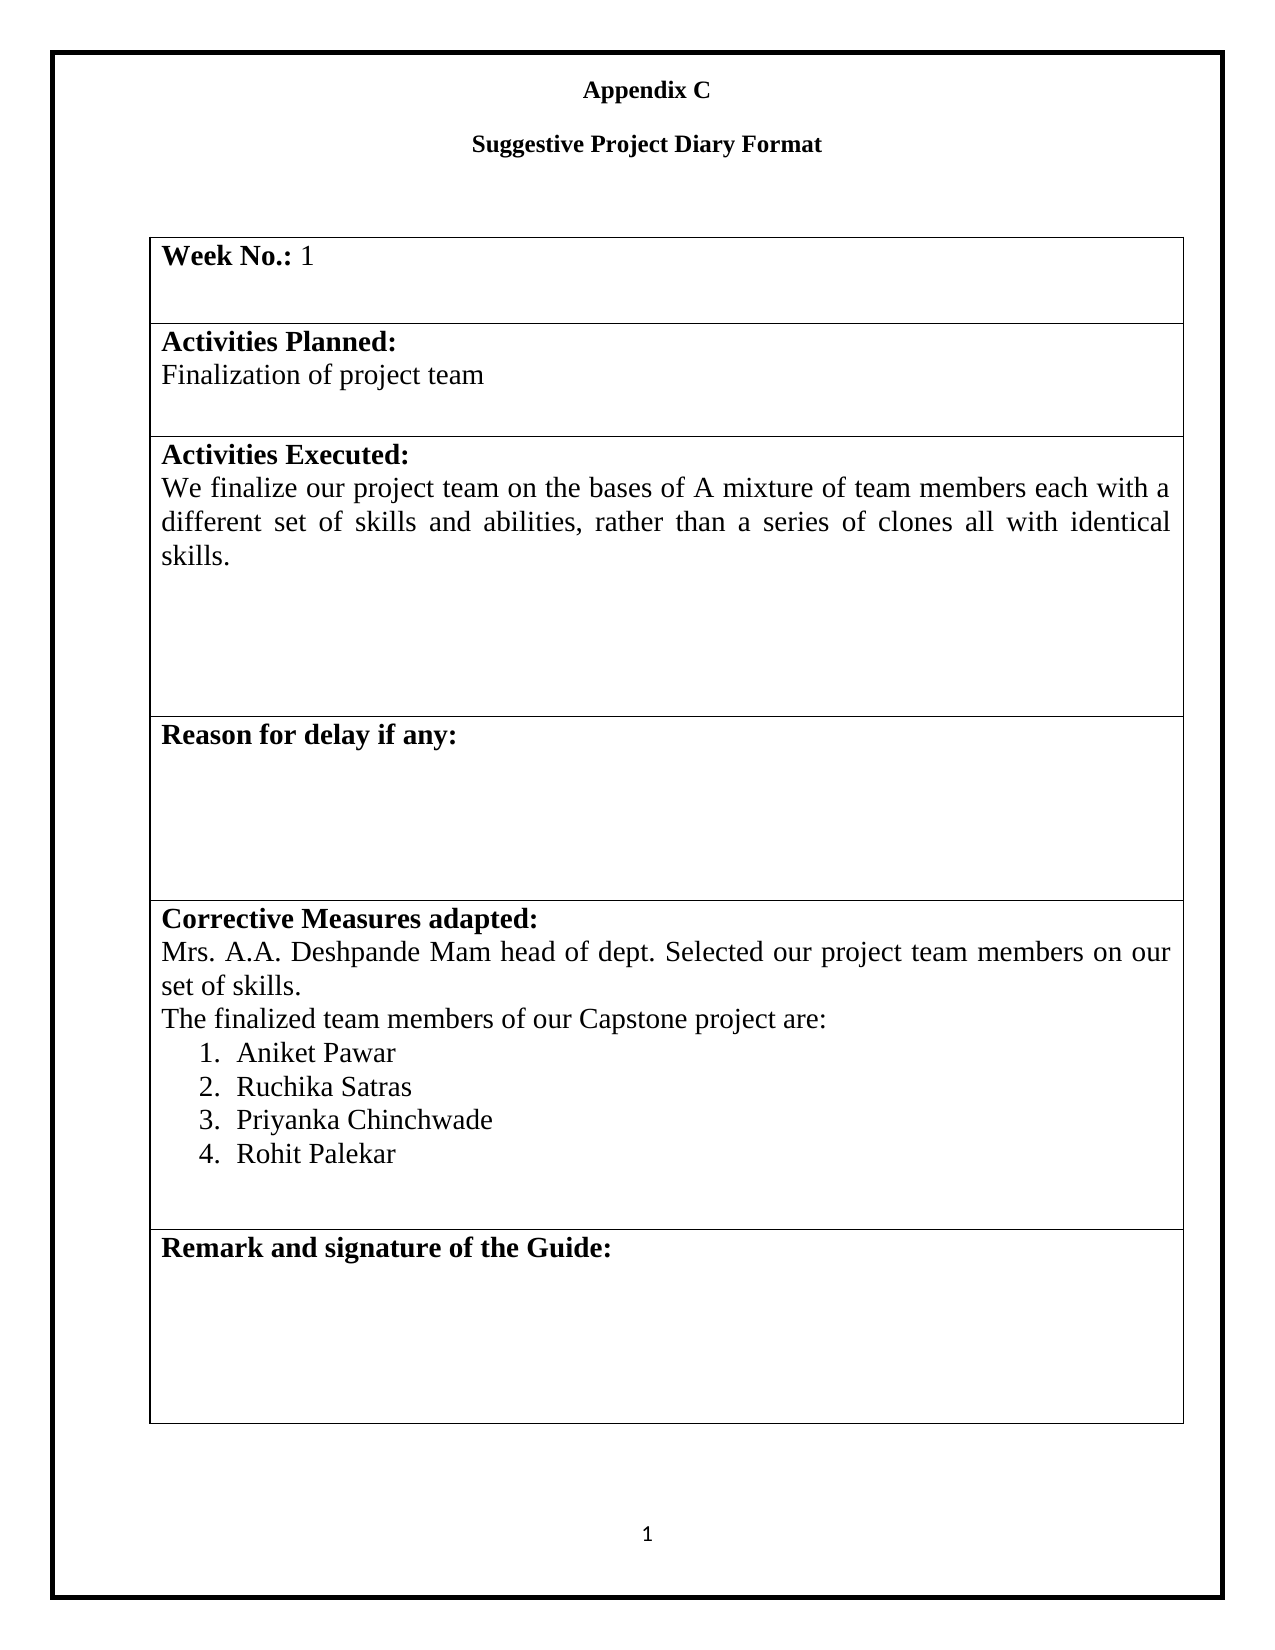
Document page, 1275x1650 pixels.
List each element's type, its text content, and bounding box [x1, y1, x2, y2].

table_cell Corrective Measures adapted: Mrs. A.A. Deshpande Mam head of dept. Selected our project team members on our set of skills. The finalized team members of our Capstone project are: Aniket Pawar Ruchika Satras Priyanka Chinchwade Rohit Palekar [151, 901, 1183, 1229]
table_header Week No.: 1 [151, 238, 1183, 323]
text Suggestive Project Diary Format [94, 129, 1200, 158]
table_cell Activities Executed: We finalize our project team on the bases of A mixture of team members each with a different set of skills and abilities, rather than a series of clones all with identical skills. [151, 437, 1183, 716]
table_cell Activities Planned: Finalization of project team [151, 324, 1183, 436]
table_cell Reason for delay if any: [151, 717, 1183, 900]
text Appendix C [94, 75, 1200, 104]
table_cell Remark and signature of the Guide: [151, 1230, 1183, 1423]
